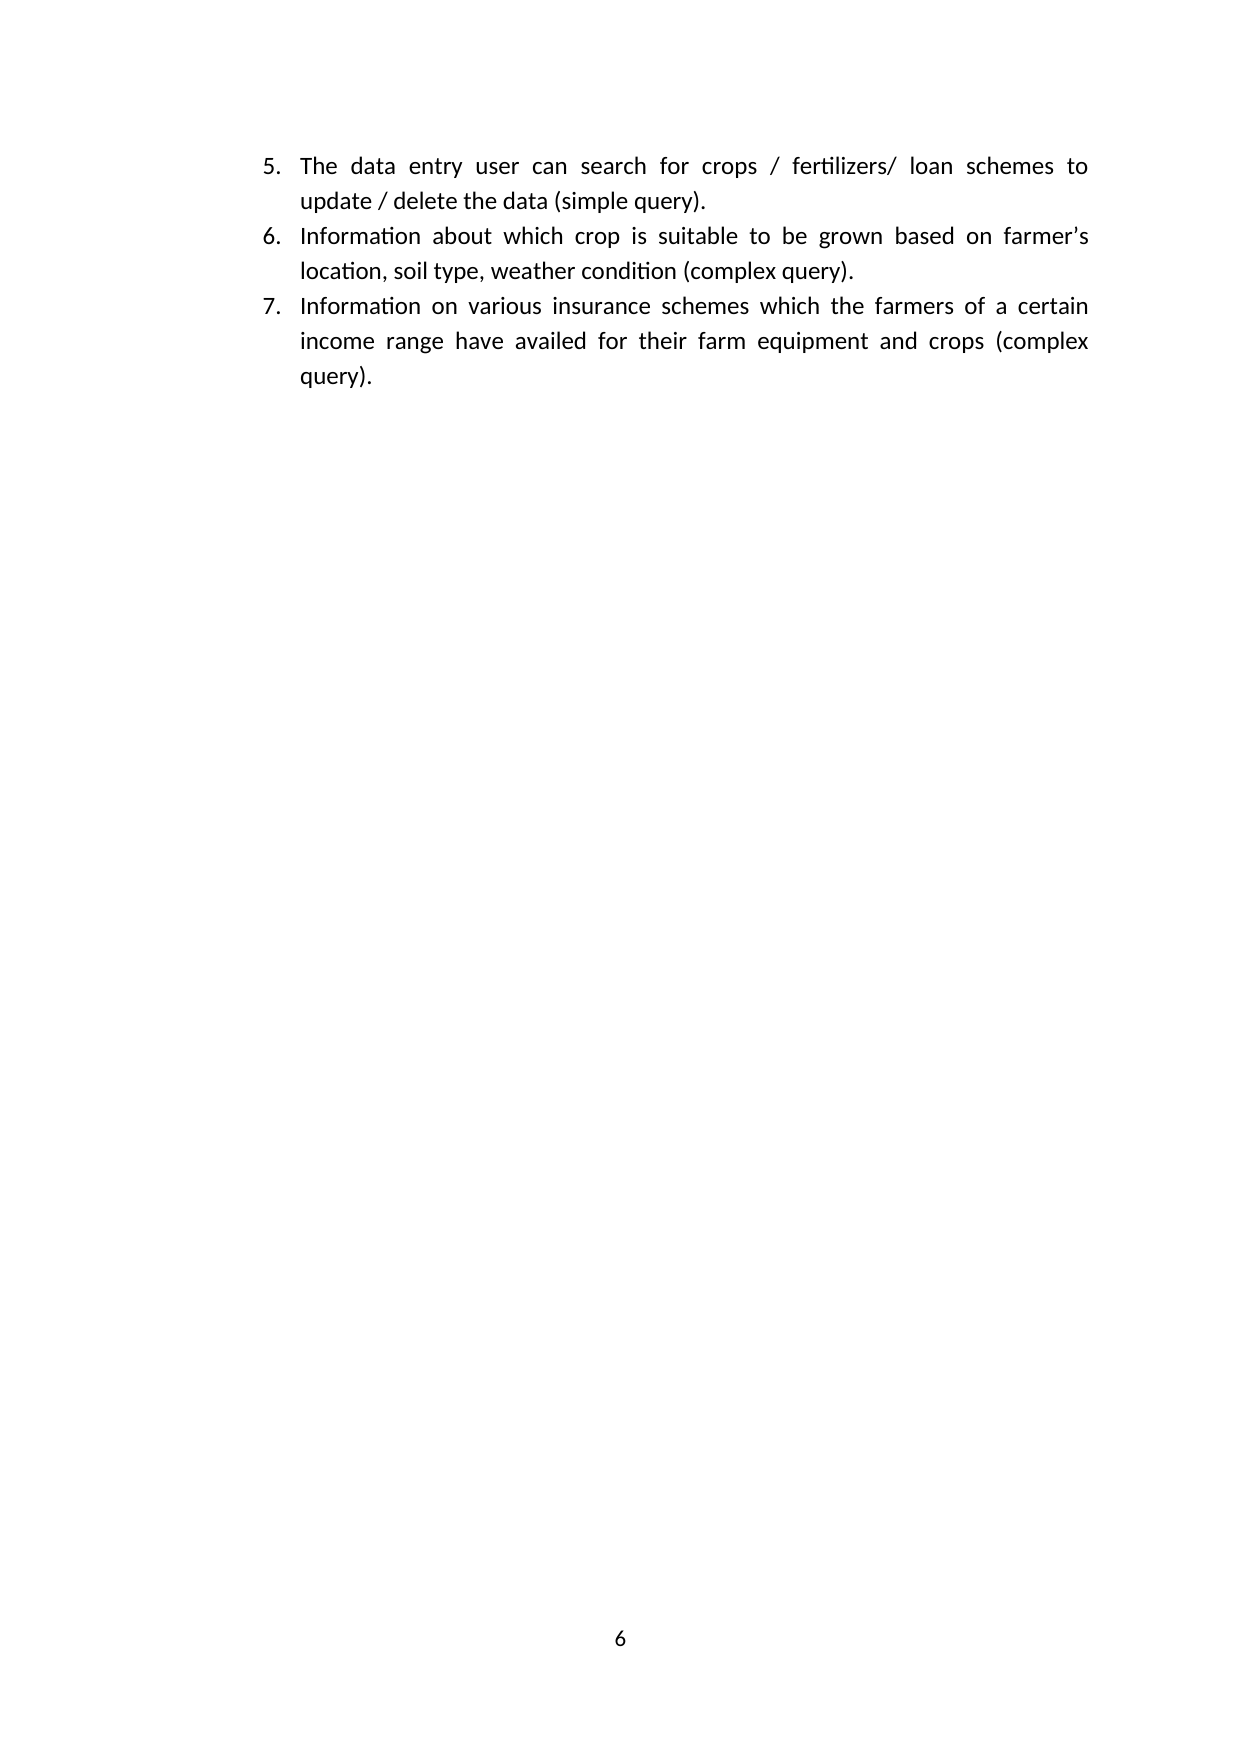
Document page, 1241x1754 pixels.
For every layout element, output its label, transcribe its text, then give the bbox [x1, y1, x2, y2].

list Information about which crop is suitable to be grown based on farmer’s location, soil type, weather condition (complex query). [262, 220, 1090, 286]
list The data entry user can search for crops / fertilizers/ loan schemes to update / delete the data (simple query). [262, 150, 1090, 216]
list Information on various insurance schemes which the farmers of a certain income range have availed for their farm equipment and crops (complex query). [262, 290, 1090, 391]
